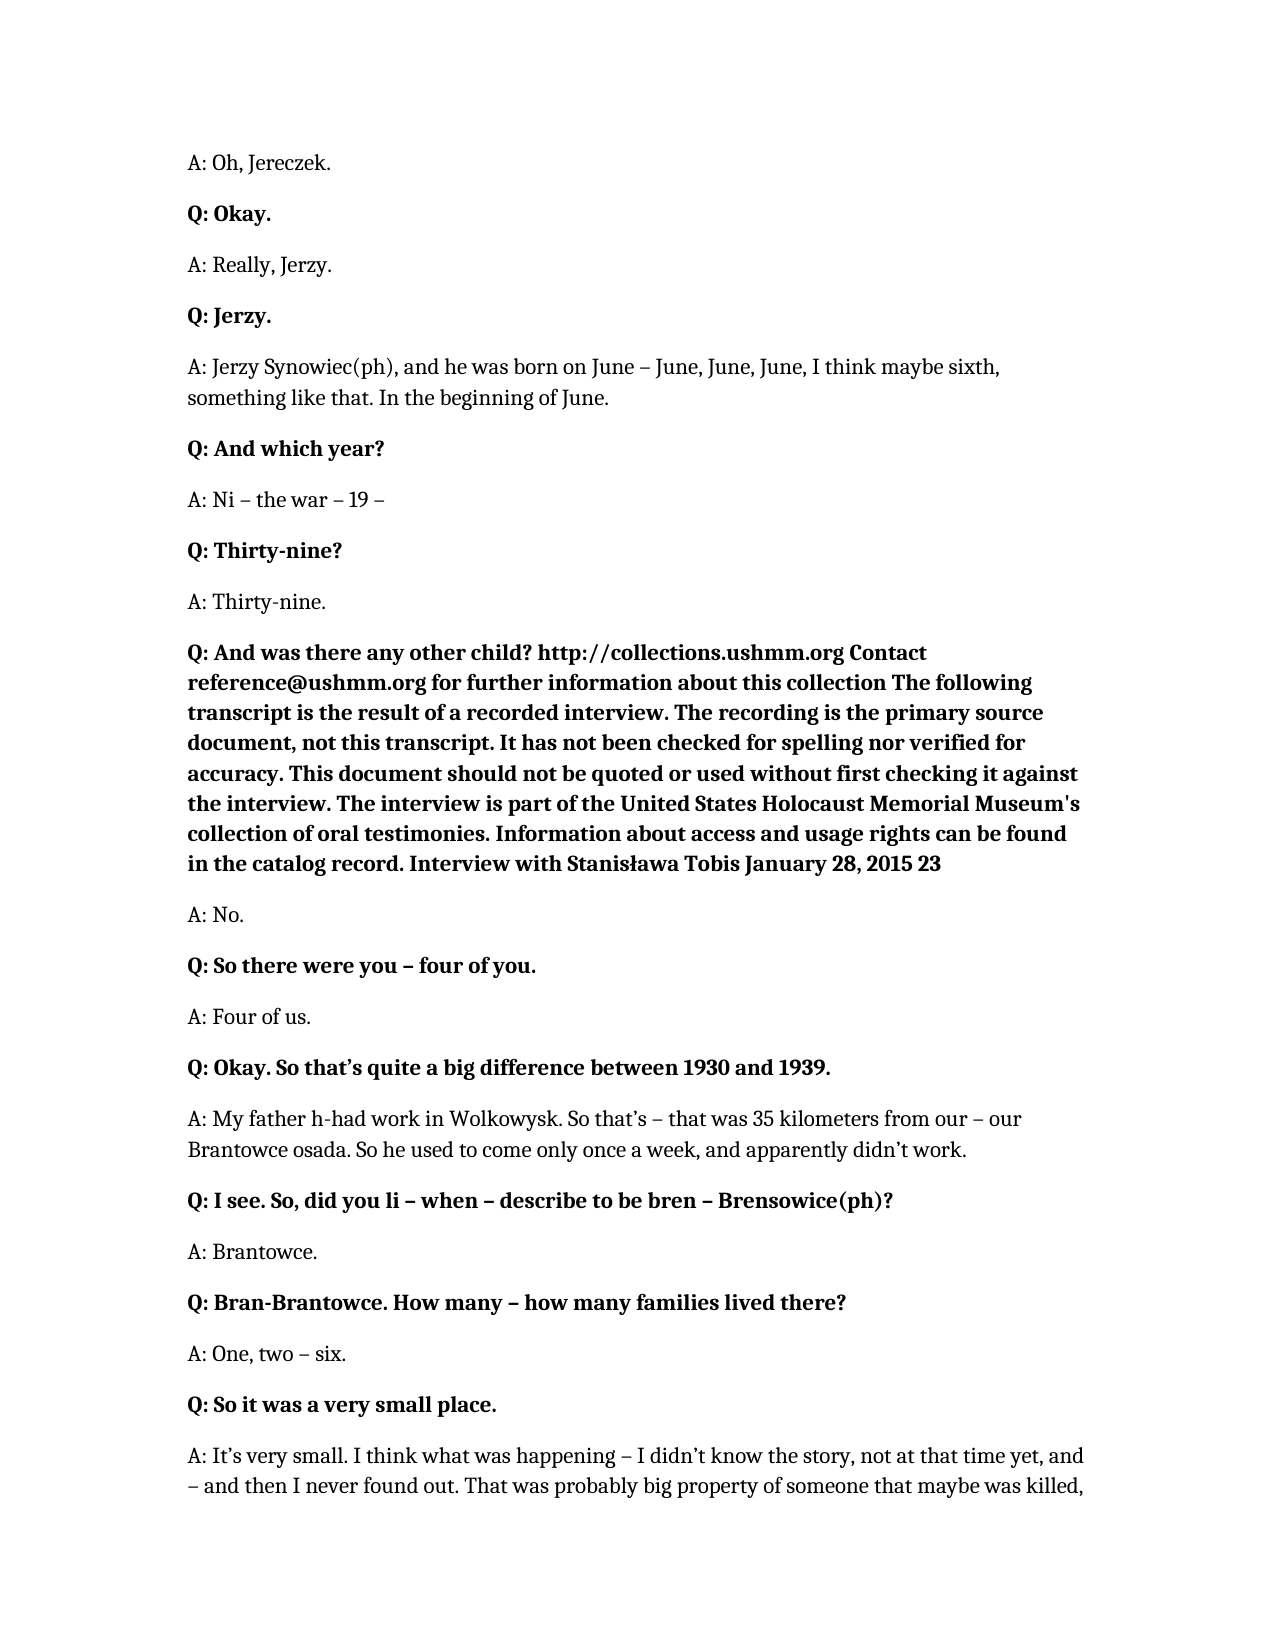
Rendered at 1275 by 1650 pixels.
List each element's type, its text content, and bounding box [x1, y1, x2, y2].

text Q: Okay. [187, 201, 1087, 227]
text A: Thirty-nine. [187, 588, 1087, 615]
text A: Jerzy Synowiec(ph), and he was born on June – June, June, June, I think maybe sixth, something like that. In the beginning of June. [187, 354, 1087, 411]
text A: My father h-had work in Wolkowysk. So that’s – that was 35 kilometers from our – our Brantowce osada. So he used to come only once a week, and apparently didn’t work. [187, 1106, 1087, 1163]
text Q: Bran-Brantowce. How many – how many families lived there? [187, 1289, 1087, 1316]
text Q: Okay. So that’s quite a big difference between 1930 and 1939. [187, 1055, 1087, 1082]
text Q: And was there any other child? http://collections.ushmm.org Contact reference@ushmm.org for further information about this collection The following transcript is the result of a recorded interview. The recording is the primary source document, not this transcript. It has not been checked for spelling nor verified for accuracy. This document should not be quoted or used without first checking it against the interview. The interview is part of the United States Holocaust Memorial Museum's collection of oral testimonies. Information about access and usage rights can be found in the catalog record. Interview with Stanisława Tobis January 28, 2015 23 [187, 639, 1087, 877]
text Q: So it was a very small place. [187, 1392, 1087, 1418]
text A: No. [187, 902, 1087, 928]
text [187, 1443, 1087, 1499]
text A: Really, Jerzy. [187, 252, 1087, 278]
text Q: So there were you – four of you. [187, 953, 1087, 979]
text Q: I see. So, did you li – when – describe to be bren – Brensowice(ph)? [187, 1187, 1087, 1214]
text Q: Jerzy. [187, 303, 1087, 329]
text A: Ni – the war – 19 – [187, 486, 1087, 513]
text Q: And which year? [187, 435, 1087, 462]
text A: Oh, Jereczek. [187, 150, 1087, 176]
text A: Brantowce. [187, 1238, 1087, 1265]
text A: Four of us. [187, 1004, 1087, 1031]
text Q: Thirty-nine? [187, 537, 1087, 564]
text A: One, two – six. [187, 1341, 1087, 1367]
